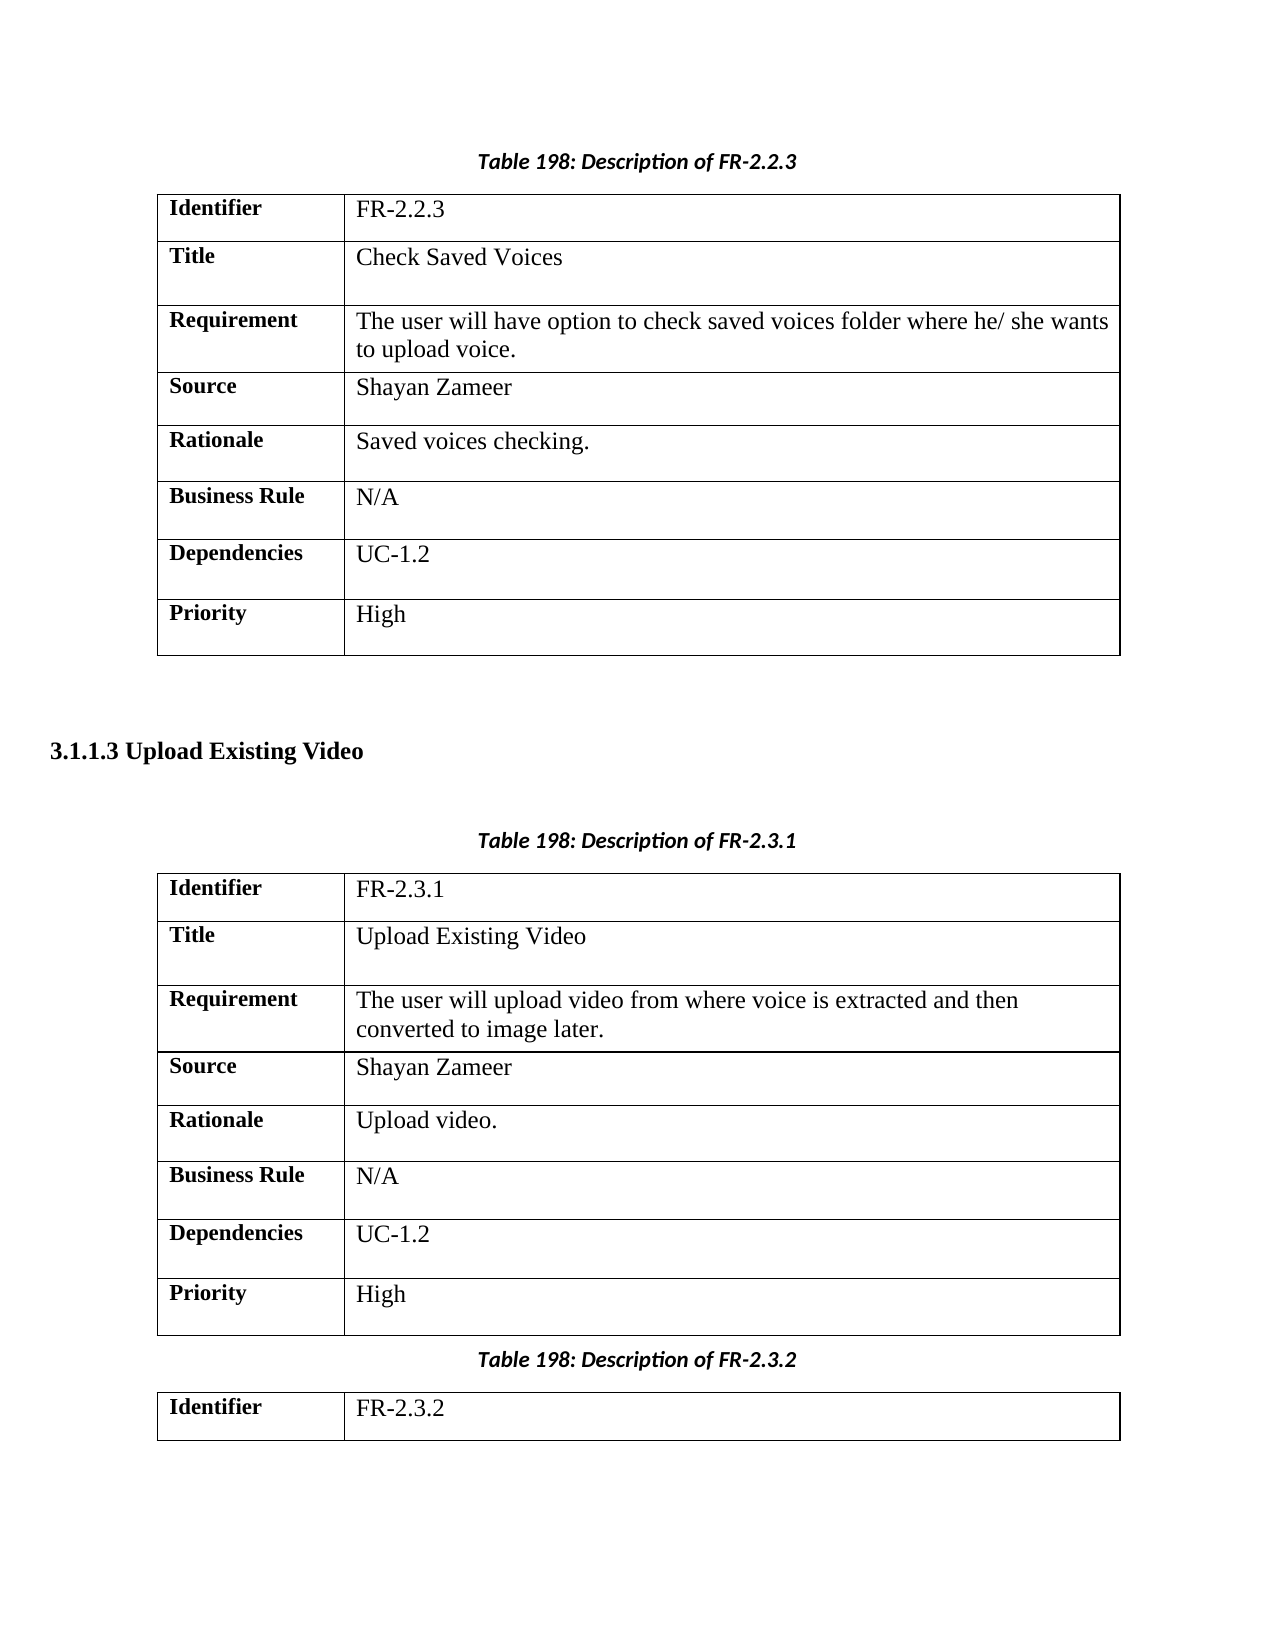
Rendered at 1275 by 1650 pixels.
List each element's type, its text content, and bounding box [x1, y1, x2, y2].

table_cell Priority [158, 1279, 344, 1335]
table_cell Requirement [158, 986, 344, 1051]
table_cell N/A [345, 482, 1119, 539]
text Table 198: Description of FR-2.3.2 [54, 1345, 1221, 1373]
table_header FR-2.3.2 [345, 1393, 1119, 1439]
table_cell N/A [345, 1162, 1119, 1218]
table_cell Check Saved Voices [345, 242, 1119, 305]
table_cell Upload Existing Video [345, 922, 1119, 985]
table_header Identifier [158, 874, 344, 921]
table_cell Rationale [158, 1106, 344, 1161]
table_cell Title [158, 922, 344, 985]
table_cell The user will upload video from where voice is extracted and then converted to image later. [345, 986, 1119, 1051]
table_header FR-2.2.3 [345, 195, 1119, 241]
table_cell Shayan Zameer [345, 1053, 1119, 1105]
table_cell Source [158, 1053, 344, 1105]
table_cell UC-1.2 [345, 1220, 1119, 1278]
table_cell Rationale [158, 426, 344, 481]
table_cell Title [158, 242, 344, 305]
table_cell The user will have option to check saved voices folder where he/ she wants to upload voice. [345, 306, 1119, 372]
table_cell High [345, 1279, 1119, 1335]
table_cell Business Rule [158, 1162, 344, 1218]
table_cell Source [158, 373, 344, 425]
table_cell Requirement [158, 306, 344, 372]
table_header FR-2.3.1 [345, 874, 1119, 921]
table_header Identifier [158, 1393, 344, 1439]
table_cell Business Rule [158, 482, 344, 539]
table_cell Dependencies [158, 540, 344, 599]
subtitle Upload Existing Video [50, 736, 1221, 765]
table_cell High [345, 600, 1119, 655]
table_cell Upload video. [345, 1106, 1119, 1161]
table_cell Priority [158, 600, 344, 655]
table_cell Shayan Zameer [345, 373, 1119, 425]
table_header Identifier [158, 195, 344, 241]
table_cell Dependencies [158, 1220, 344, 1278]
table_cell Saved voices checking. [345, 426, 1119, 481]
text Table 198: Description of FR-2.3.1 [54, 826, 1221, 854]
text Table 198: Description of FR-2.2.3 [54, 147, 1221, 175]
table_cell UC-1.2 [345, 540, 1119, 599]
